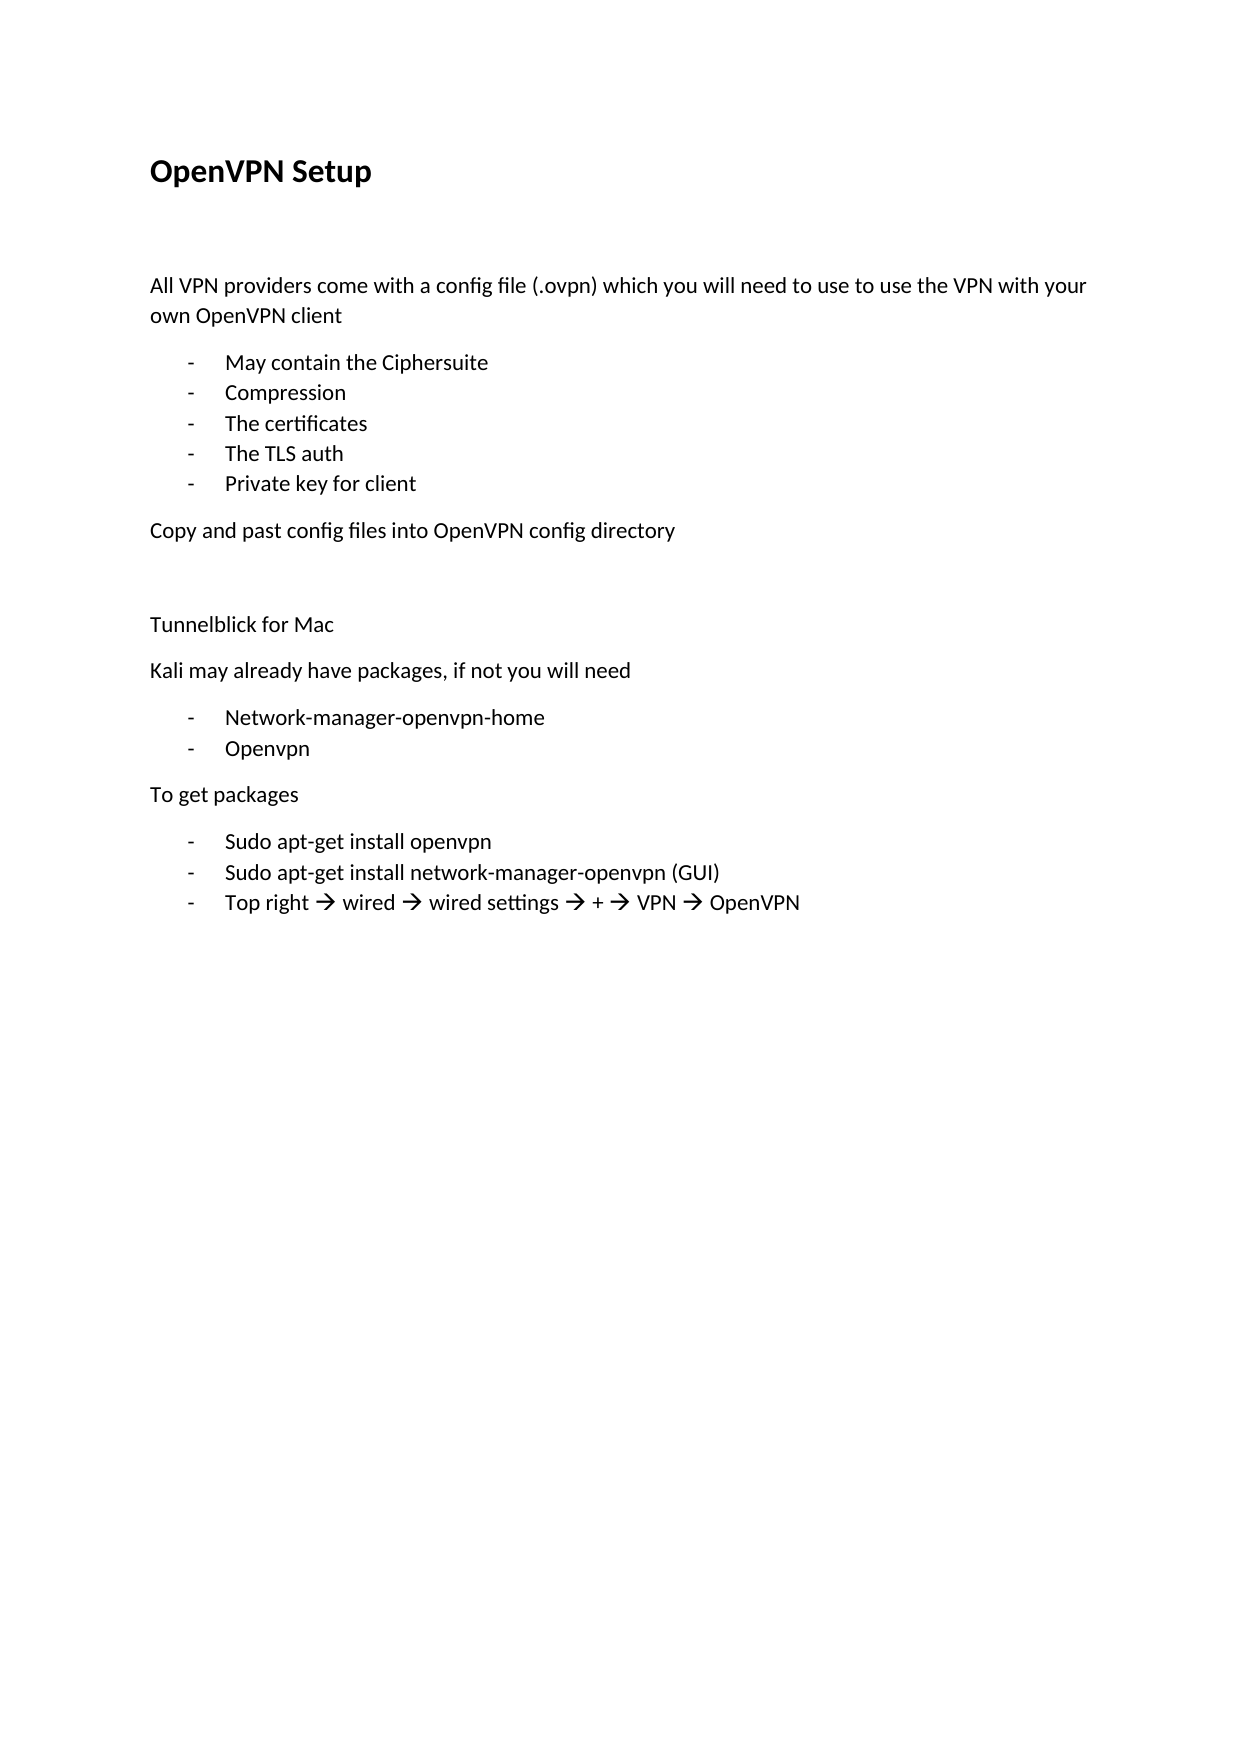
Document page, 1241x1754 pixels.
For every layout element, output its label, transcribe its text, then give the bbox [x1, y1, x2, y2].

text Kali may already have packages, if not you will need [150, 657, 1090, 685]
list Network-manager-openvpn-home [187, 703, 1090, 732]
list Sudo apt-get install openvpn [187, 827, 1090, 856]
list May contain the Ciphersuite [187, 348, 1090, 376]
list Openvpn [187, 734, 1090, 762]
list Top right wired wired settings + VPN OpenVPN [187, 888, 1090, 916]
text All VPN providers come with a config file (.ovpn) which you will need to use to use the VPN with your own OpenVPN client [150, 271, 1090, 329]
list The TLS auth [187, 439, 1090, 467]
text Copy and past config files into OpenVPN config directory [150, 516, 1090, 544]
list Private key for client [187, 469, 1090, 497]
text OpenVPN Setup [150, 150, 1090, 191]
list The certificates [187, 409, 1090, 437]
text To get packages [150, 781, 1090, 809]
text Tunnelblick for Mac [150, 610, 1090, 638]
list Sudo apt-get install network-manager-openvpn (GUI) [187, 858, 1090, 886]
list Compression [187, 378, 1090, 407]
